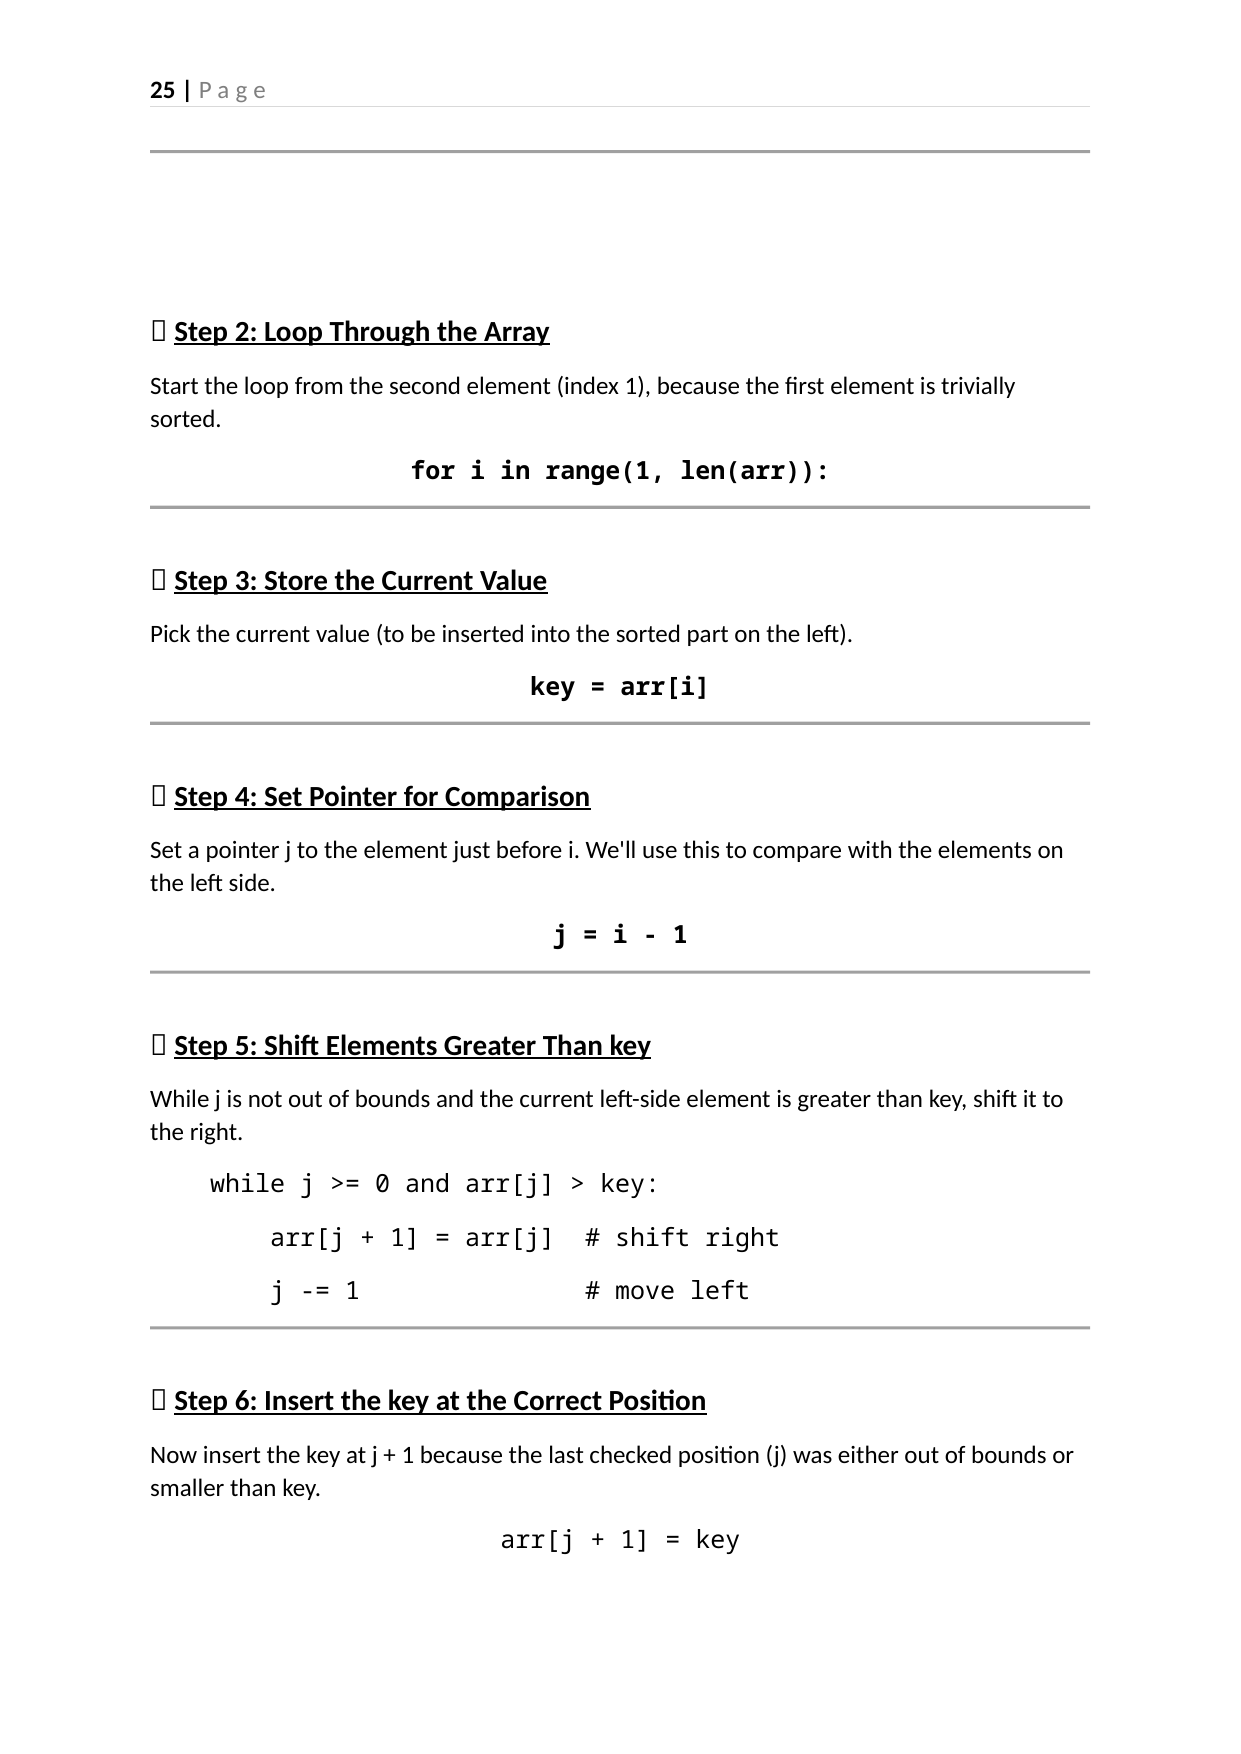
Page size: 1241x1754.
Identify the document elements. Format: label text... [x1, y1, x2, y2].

text arr[j + 1] = key [150, 1522, 1090, 1556]
text j -= 1 # move left [150, 1273, 1090, 1307]
text ✅ Step 6: Insert the key at the Correct Position [150, 1380, 1090, 1419]
text Set a pointer j to the element just before i. We'll use this to compare with the elements on the left side. [150, 834, 1090, 898]
text key = arr[i] [150, 668, 1090, 702]
text while j >= 0 and arr[j] > key: [150, 1166, 1090, 1200]
text ✅ Step 4: Set Pointer for Comparison [150, 775, 1090, 815]
text ✅ Step 3: Store the Current Value [150, 559, 1090, 599]
text ✅ Step 2: Loop Through the Array [150, 310, 1090, 350]
text Pick the current value (to be inserted into the sorted part on the left). [150, 619, 1090, 649]
text Start the loop from the second element (index 1), because the first element is trivially sorted. [150, 370, 1090, 433]
text for i in range(1, len(arr)): [150, 452, 1090, 486]
text While j is not out of bounds and the current left-side element is greater than key, shift it to the right. [150, 1083, 1090, 1147]
text arr[j + 1] = arr[j] # shift right [150, 1219, 1090, 1253]
text ✅ Step 5: Shift Elements Greater Than key [150, 1024, 1090, 1064]
text Now insert the key at j + 1 because the last checked position (j) was either out of bounds or smaller than key. [150, 1439, 1090, 1503]
text j = i - 1 [150, 917, 1090, 951]
